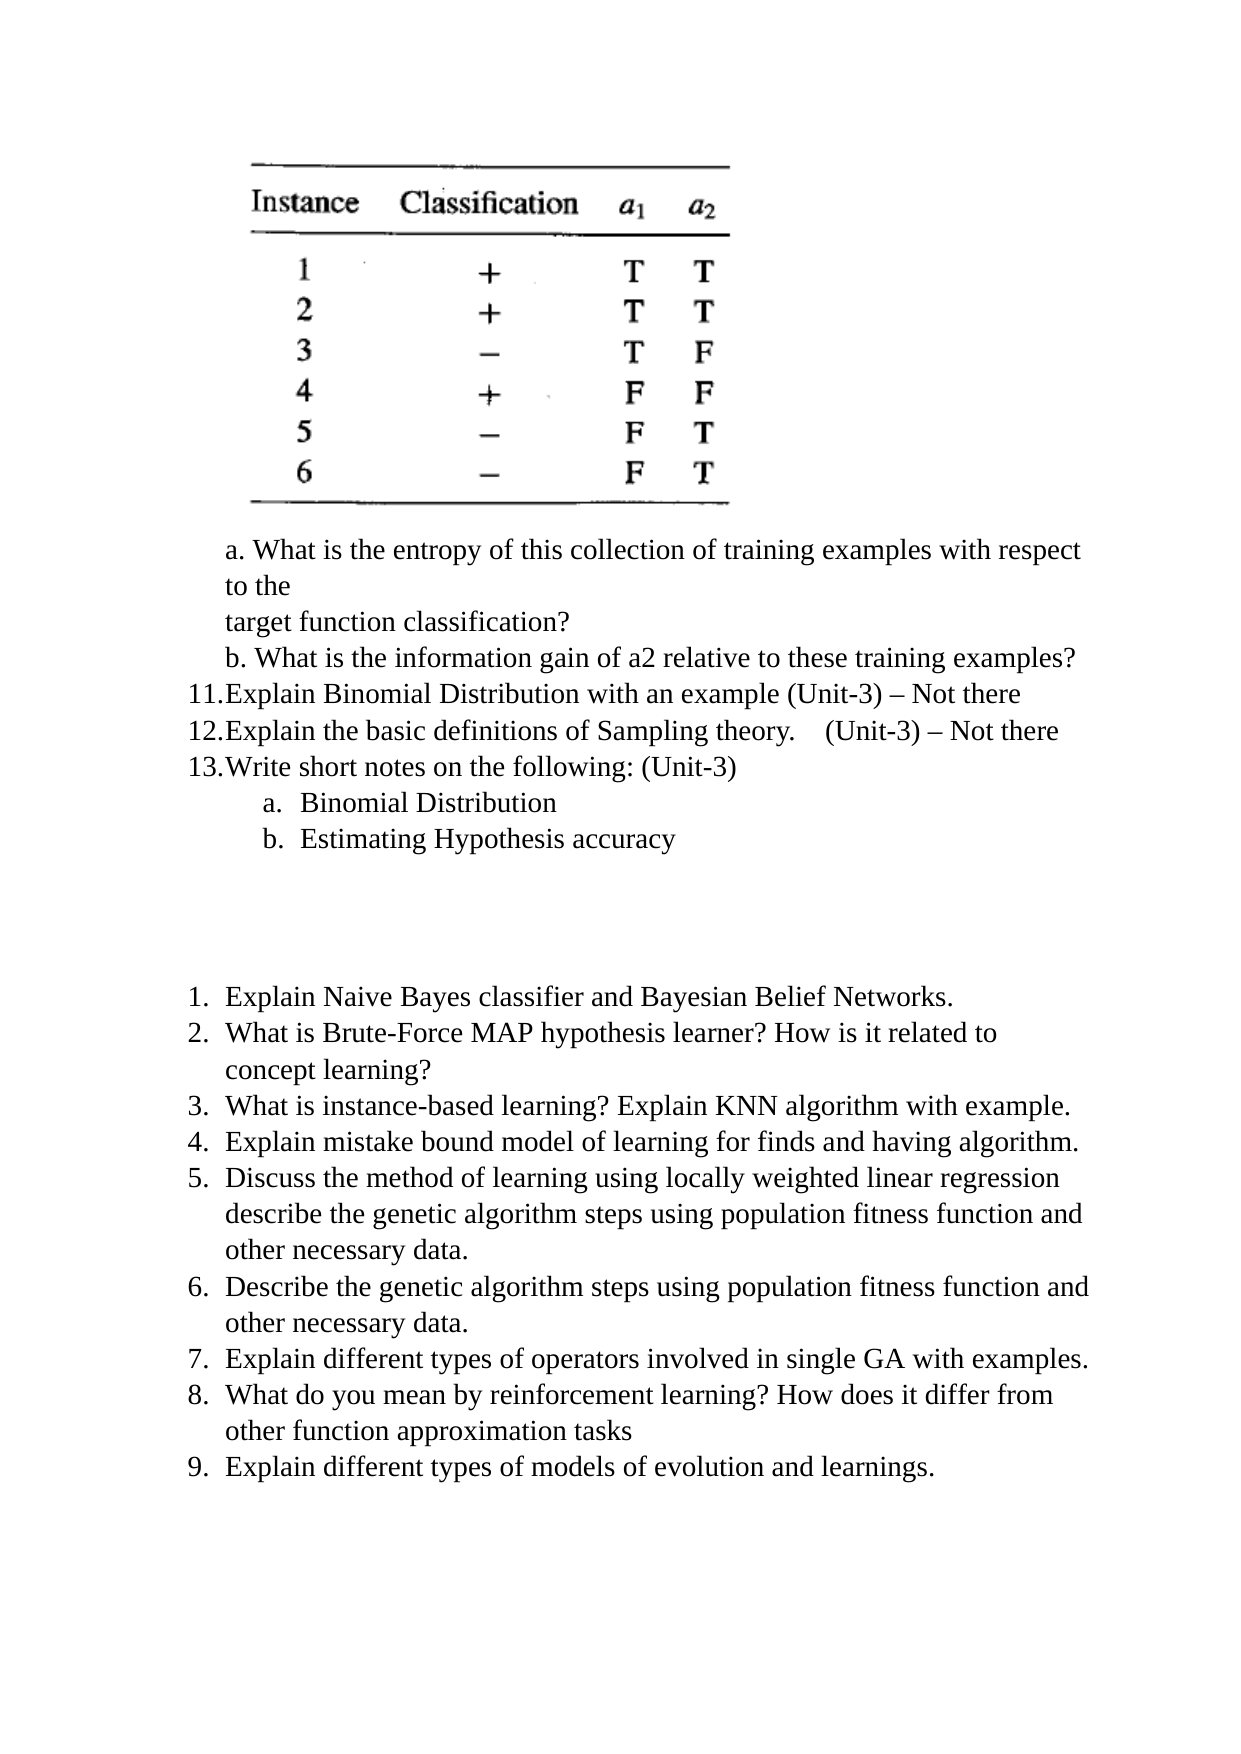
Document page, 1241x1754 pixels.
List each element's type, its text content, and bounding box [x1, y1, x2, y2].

list Explain mistake bound model of learning for finds and having algorithm. [187, 1124, 1090, 1158]
list target function classification? [225, 604, 1090, 638]
list Explain different types of operators involved in single GA with examples. [187, 1341, 1090, 1374]
list Explain the basic definitions of Sampling theory. (Unit-3) – Not there [187, 713, 1090, 746]
list b. What is the information gain of a2 relative to these training examples? [225, 640, 1090, 674]
list Describe the genetic algorithm steps using population fitness function and other necessary data. [187, 1269, 1090, 1338]
list Write short notes on the following: (Unit-3) [187, 749, 1090, 782]
list What do you mean by reinforcement learning? How does it differ from other function approximation tasks [187, 1377, 1090, 1447]
list What is Brute-Force MAP hypothesis learner? How is it related to concept learning? [187, 1016, 1090, 1085]
list Discuss the method of learning using locally weighted linear regression describe the genetic algorithm steps using population fitness function and other necessary data. [187, 1160, 1090, 1266]
list a. What is the entropy of this collection of training examples with respect to the [225, 532, 1090, 602]
list Explain different types of models of evolution and learnings. [187, 1449, 1090, 1483]
list Explain Naive Bayes classifier and Bayesian Belief Networks. [187, 979, 1090, 1013]
list What is instance-based learning? Explain KNN algorithm with example. [187, 1088, 1090, 1121]
list Binomial Distribution [262, 785, 1090, 818]
list Estimating Hypothesis accuracy [262, 821, 1090, 854]
list Explain Binomial Distribution with an example (Unit-3) – Not there [187, 676, 1090, 710]
